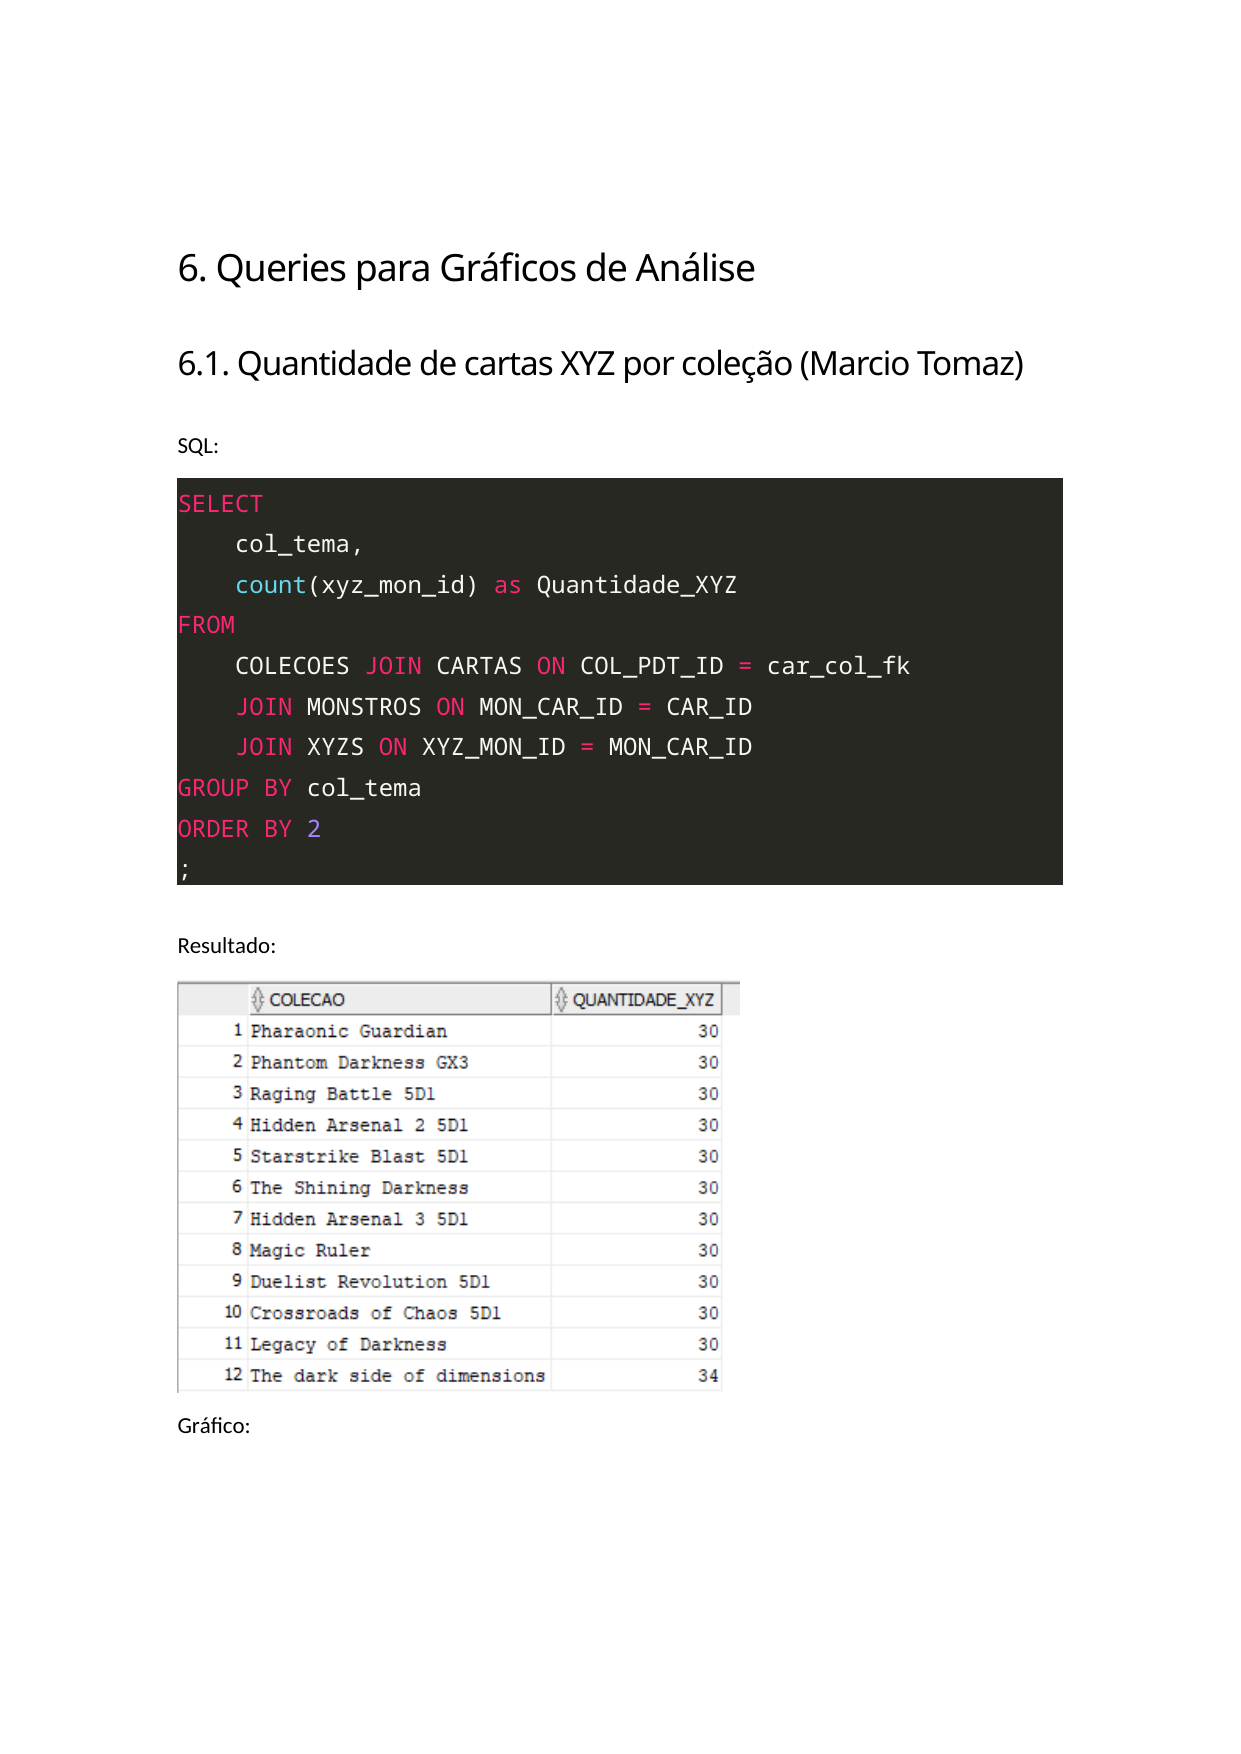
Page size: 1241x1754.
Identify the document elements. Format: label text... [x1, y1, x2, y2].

title 6.1. Quantidade de cartas XYZ por coleção (Marcio Tomaz) [177, 339, 1063, 385]
text ; [177, 844, 1063, 885]
text ORDER BY 2 [177, 803, 1063, 844]
picture [177, 978, 740, 1393]
text SQL: [177, 432, 1063, 459]
title 6. Queries para Gráficos de Análise [177, 241, 1063, 292]
text Resultado: [177, 932, 1063, 959]
text FROM [177, 600, 1063, 641]
text COLECOES JOIN CARTAS ON COL_PDT_ID = car_col_fk [177, 641, 1063, 682]
text JOIN XYZS ON XYZ_MON_ID = MON_CAR_ID [177, 722, 1063, 763]
text JOIN MONSTROS ON MON_CAR_ID = CAR_ID [177, 682, 1063, 722]
text Gráfico: [177, 1411, 1063, 1439]
text col_tema, [177, 519, 1063, 560]
text count(xyz_mon_id) as Quantidade_XYZ [177, 560, 1063, 600]
text SELECT [177, 478, 1063, 519]
text GROUP BY col_tema [177, 763, 1063, 803]
